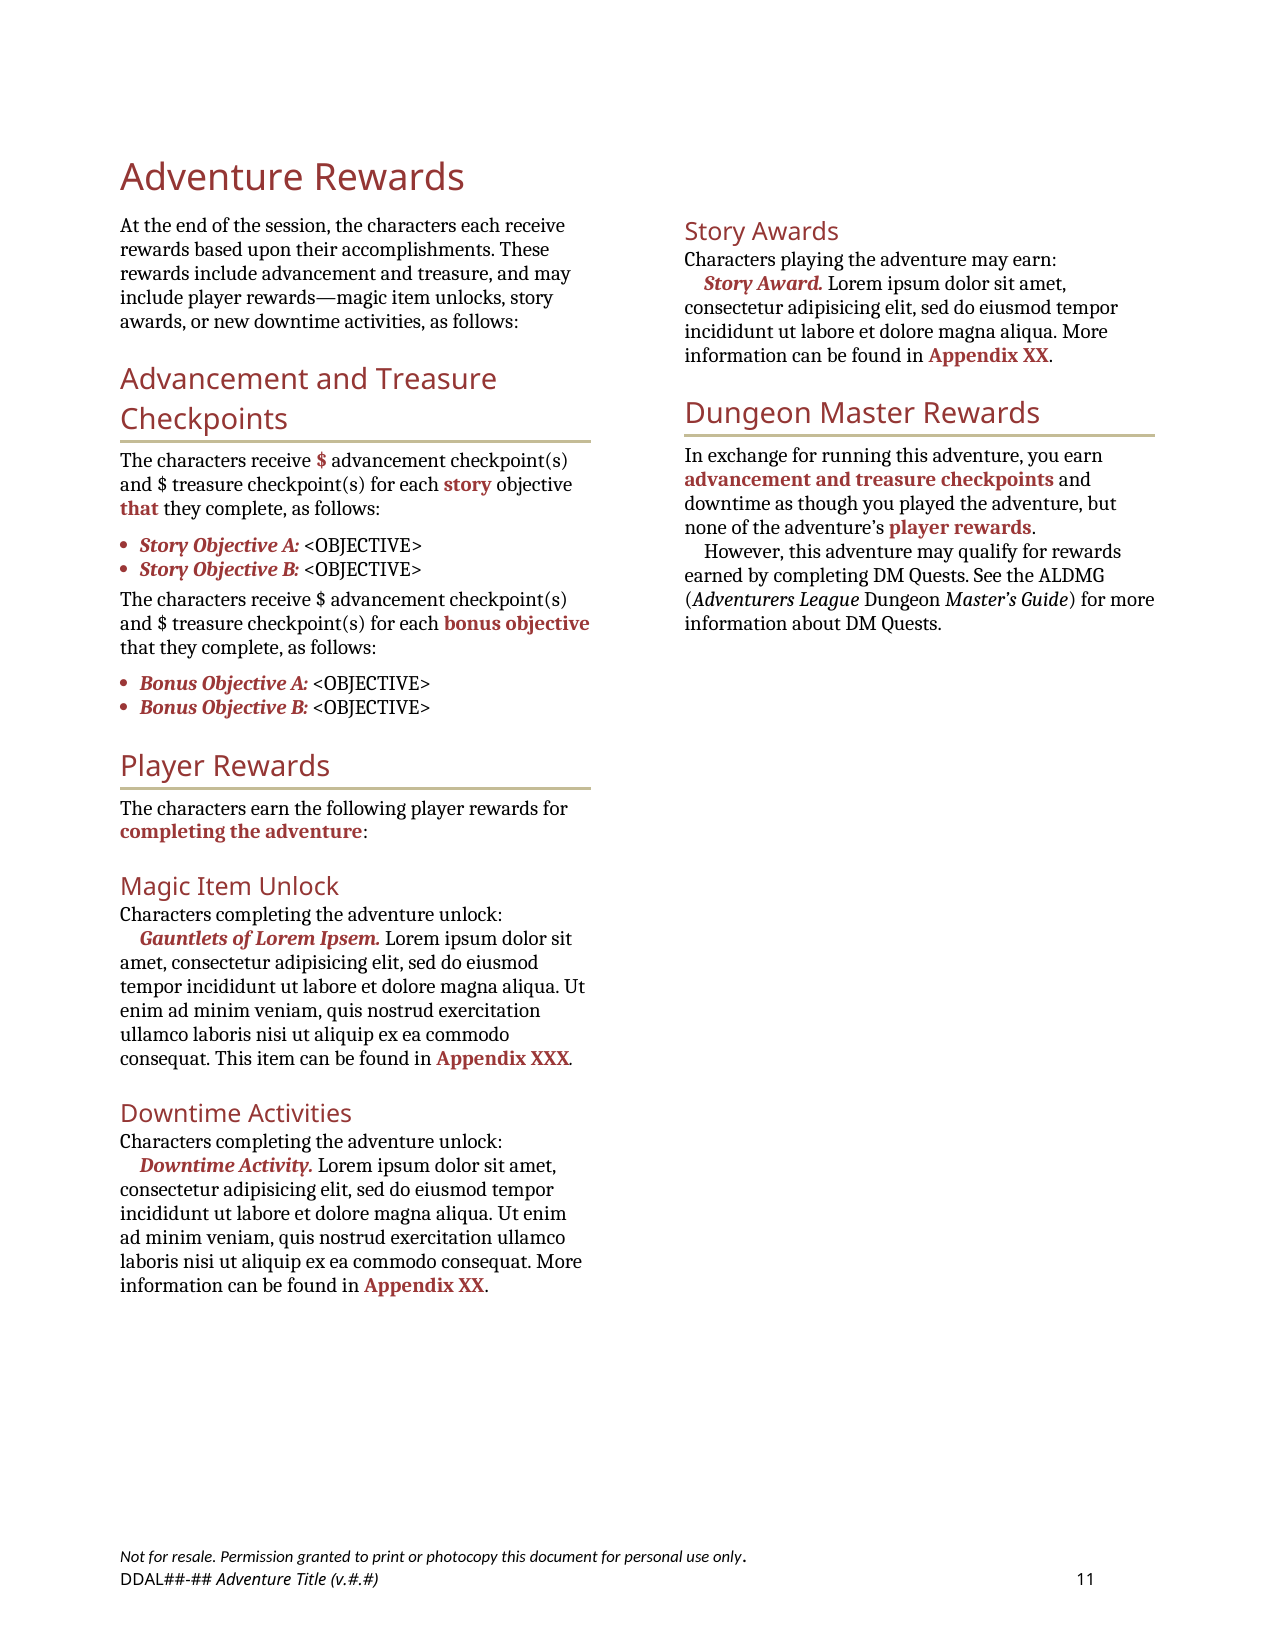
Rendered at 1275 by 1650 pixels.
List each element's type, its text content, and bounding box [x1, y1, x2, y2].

subtitle Story Awards [684, 213, 1155, 248]
subtitle Downtime Activities [120, 1096, 591, 1130]
text The characters receive $ advancement checkpoint(s) and $ treasure checkpoint(s) for each bonus objective that they complete, as follows: [120, 588, 591, 659]
text Characters playing the adventure may earn: [684, 248, 1155, 272]
text Bonus Objective B: <OBJECTIVE> [120, 696, 591, 720]
text Gauntlets of Lorem Ipsem. Lorem ipsum dolor sit amet, consectetur adipisicing elit, sed do eiusmod tempor incididunt ut labore et dolore magna aliqua. Ut enim ad minim veniam, quis nostrud exercitation ullamco laboris nisi ut aliquip ex ea commodo consequat. This item can be found in Appendix XXX. [120, 927, 591, 1071]
text Characters completing the adventure unlock: [120, 903, 591, 927]
subtitle Adventure Rewards [120, 150, 591, 201]
text Downtime Activity. Lorem ipsum dolor sit amet, consectetur adipisicing elit, sed do eiusmod tempor incididunt ut labore et dolore magna aliqua. Ut enim ad minim veniam, quis nostrud exercitation ullamco laboris nisi ut aliquip ex ea commodo consequat. More information can be found in Appendix XX. [120, 1154, 591, 1298]
text In exchange for running this adventure, you earn advancement and treasure checkpoints and downtime as though you played the adventure, but none of the adventure’s player rewards. [684, 443, 1155, 539]
subtitle Player Rewards [120, 745, 591, 787]
text Story Objective B: <OBJECTIVE> [120, 557, 591, 581]
text Story Objective A: <OBJECTIVE> [120, 533, 591, 557]
subtitle Magic Item Unlock [120, 869, 591, 903]
text However, this adventure may qualify for rewards earned by completing DM Quests. See the ALDMG (Adventurers League Dungeon Master’s Guide) for more information about DM Quests. [684, 539, 1155, 635]
text The characters earn the following player rewards for completing the adventure: [120, 796, 591, 844]
text Characters completing the adventure unlock: [120, 1130, 591, 1154]
text The characters receive $ advancement checkpoint(s) and $ treasure checkpoint(s) for each story objective that they complete, as follows: [120, 449, 591, 521]
subtitle Advancement and Treasure Checkpoints [120, 358, 591, 440]
text Story Award. Lorem ipsum dolor sit amet, consectetur adipisicing elit, sed do eiusmod tempor incididunt ut labore et dolore magna aliqua. More information can be found in Appendix XX. [684, 272, 1155, 367]
subtitle Dungeon Master Rewards [684, 392, 1155, 434]
text At the end of the session, the characters each receive rewards based upon their accomplishments. These rewards include advancement and treasure, and may include player rewards—magic item unlocks, story awards, or new downtime activities, as follows: [120, 213, 591, 333]
text Bonus Objective A: <OBJECTIVE> [120, 672, 591, 696]
